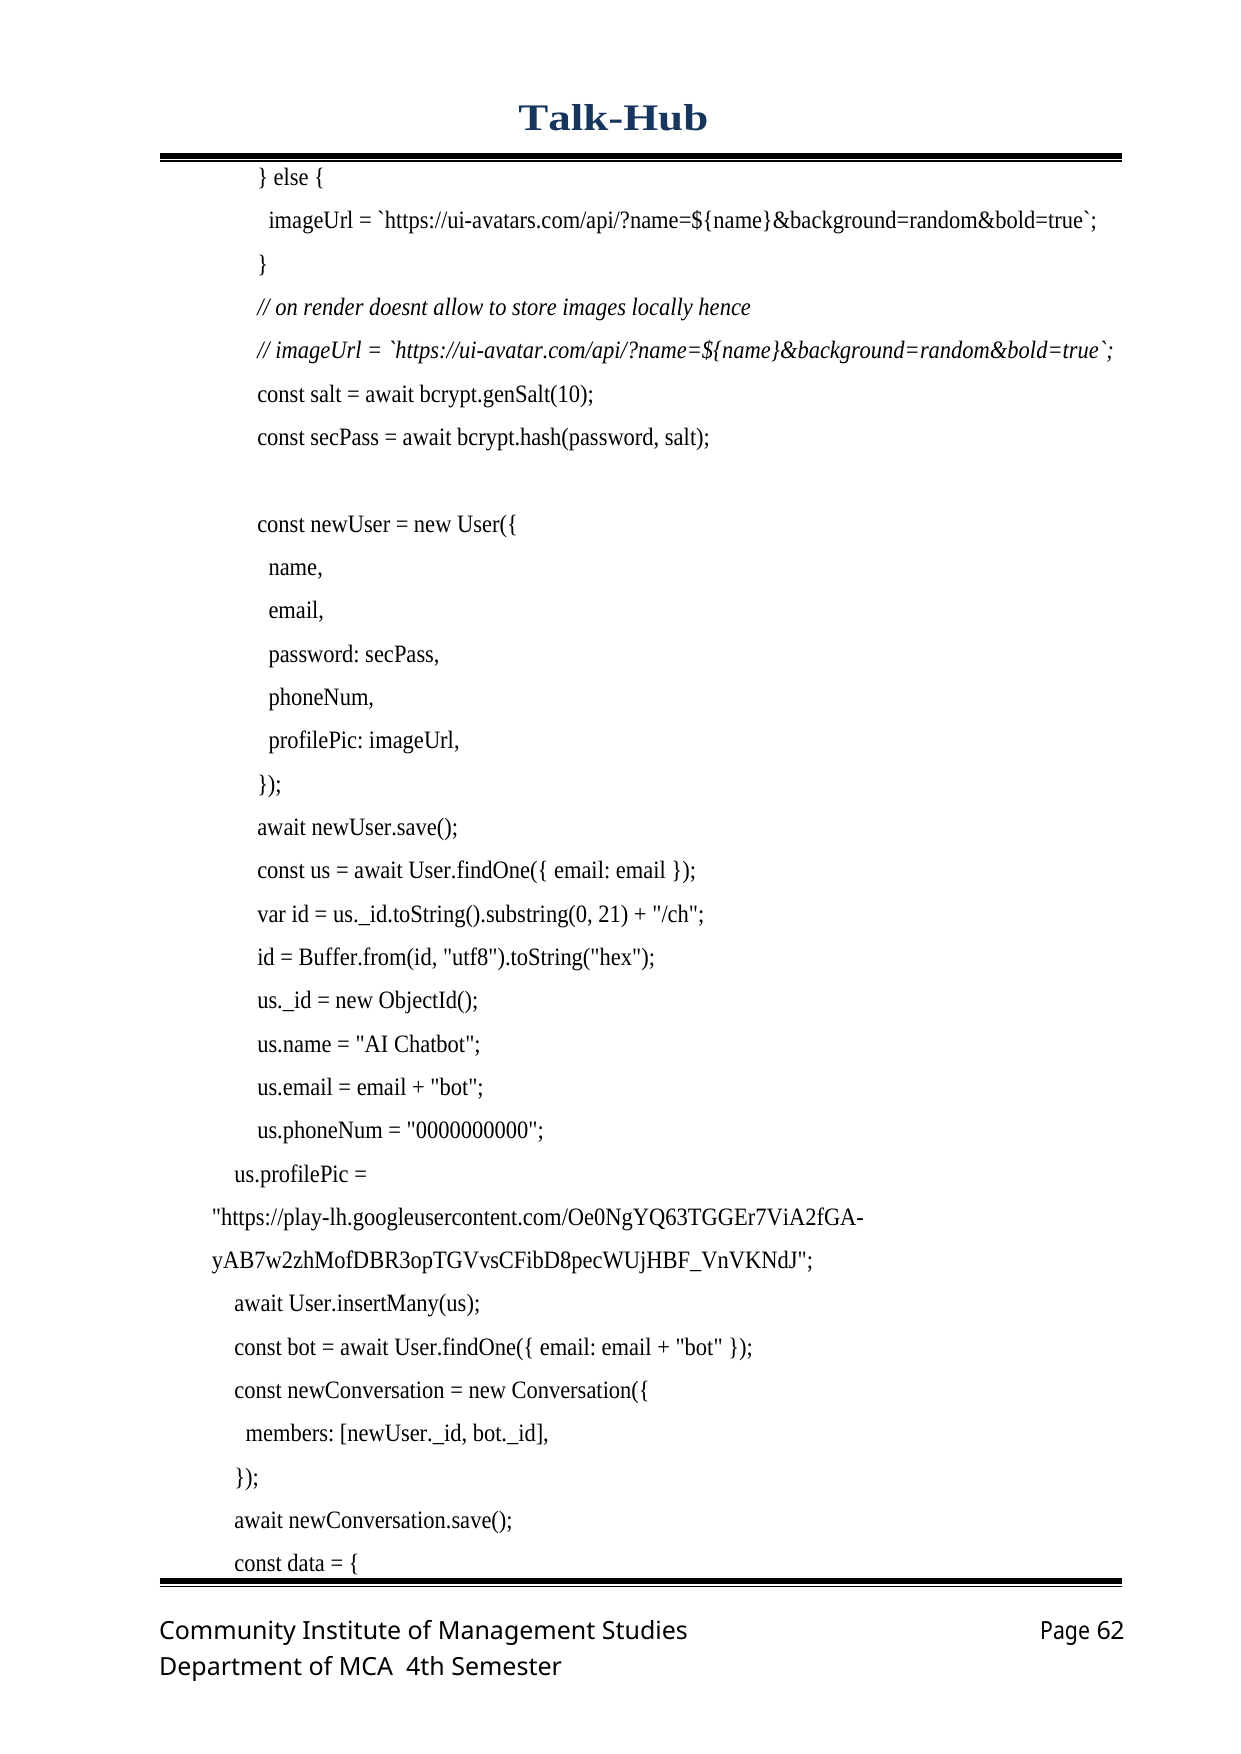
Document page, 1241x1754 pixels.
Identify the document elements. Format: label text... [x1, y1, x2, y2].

text name, [234, 552, 1122, 581]
text const data = { [212, 1548, 1122, 1577]
text const us = await User.findOne({ email: email }); [234, 855, 1122, 884]
text const newConversation = new Conversation({ [212, 1375, 1122, 1404]
text us.name = "AI Chatbot"; [234, 1029, 1122, 1057]
text const bot = await User.findOne({ email: email + "bot" }); [212, 1332, 1122, 1361]
text phoneNum, [234, 682, 1122, 711]
text }); [234, 769, 1122, 797]
text // on render doesnt allow to store images locally hence [234, 292, 1122, 321]
text } [234, 249, 1122, 277]
text email, [234, 595, 1122, 624]
text const secPass = await bcrypt.hash(password, salt); [234, 422, 1122, 451]
text const newUser = new User({ [234, 509, 1122, 537]
text us.phoneNum = "0000000000"; [234, 1115, 1122, 1144]
text const salt = await bcrypt.genSalt(10); [234, 379, 1122, 407]
text members: [newUser._id, bot._id], [212, 1418, 1122, 1447]
text "https://play-lh.googleusercontent.com/Oe0NgYQ63TGGEr7ViA2fGA-yAB7w2zhMofDBR3opTGVvsCFibD8pecWUjHBF_VnVKNdJ"; [212, 1202, 1122, 1274]
text id = Buffer.from(id, "utf8").toString("hex"); [234, 942, 1122, 971]
text us.profilePic = [212, 1159, 1122, 1187]
text imageUrl = `https://ui-avatars.com/api/?name=${name}&background=random&bold=true`; [234, 205, 1122, 234]
text await newConversation.save(); [212, 1505, 1122, 1534]
text us._id = new ObjectId(); [234, 985, 1122, 1014]
text } else { [234, 162, 1122, 191]
text password: secPass, [234, 639, 1122, 667]
text await newUser.save(); [234, 812, 1122, 841]
text await User.insertMany(us); [212, 1288, 1122, 1317]
text var id = us._id.toString().substring(0, 21) + "/ch"; [234, 899, 1122, 927]
text }); [212, 1462, 1122, 1491]
text // imageUrl = `https://ui-avatar.com/api/?name=${name}&background=random&bold=true`; [234, 335, 1122, 364]
text profilePic: imageUrl, [234, 725, 1122, 754]
text us.email = email + "bot"; [234, 1072, 1122, 1101]
